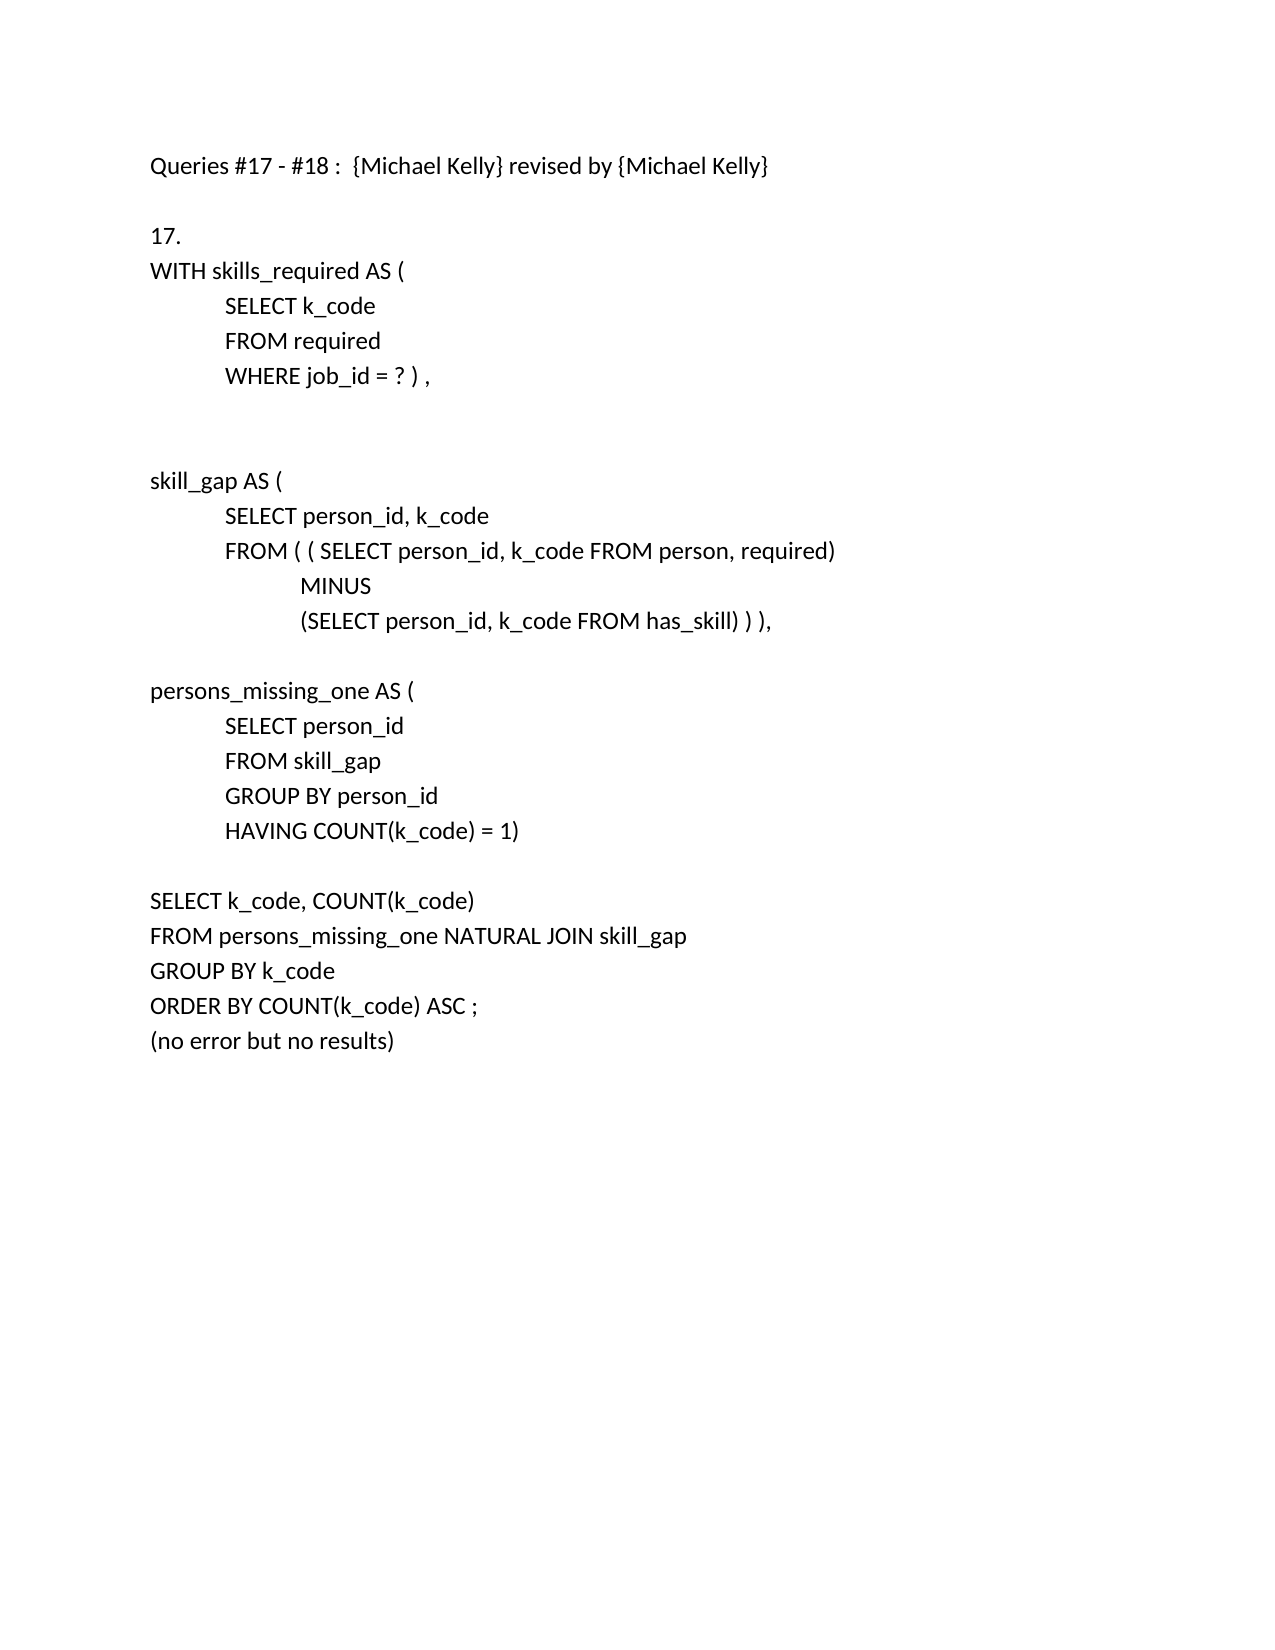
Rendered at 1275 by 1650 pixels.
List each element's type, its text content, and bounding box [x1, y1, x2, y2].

text SELECT person_id [150, 710, 1125, 741]
text FROM required [150, 325, 1125, 356]
text SELECT k_code, COUNT(k_code) [150, 885, 1125, 916]
text WITH skills_required AS ( [150, 255, 1125, 286]
text FROM ( ( SELECT person_id, k_code FROM person, required) [150, 535, 1125, 566]
text GROUP BY person_id [150, 780, 1125, 811]
text (SELECT person_id, k_code FROM has_skill) ) ), [150, 605, 1125, 636]
text (no error but no results) [150, 1025, 1125, 1056]
text ORDER BY COUNT(k_code) ASC ; [150, 990, 1125, 1021]
text SELECT k_code [150, 290, 1125, 321]
text SELECT person_id, k_code [150, 500, 1125, 531]
text 17. [150, 220, 1125, 251]
text Queries #17 - #18 : {Michael Kelly} revised by {Michael Kelly} [150, 150, 1125, 181]
text GROUP BY k_code [150, 955, 1125, 986]
text skill_gap AS ( [150, 465, 1125, 496]
text WHERE job_id = ? ) , [150, 360, 1125, 391]
text FROM skill_gap [150, 745, 1125, 776]
text persons_missing_one AS ( [150, 675, 1125, 706]
text HAVING COUNT(k_code) = 1) [150, 815, 1125, 846]
text FROM persons_missing_one NATURAL JOIN skill_gap [150, 920, 1125, 951]
text MINUS [150, 570, 1125, 601]
